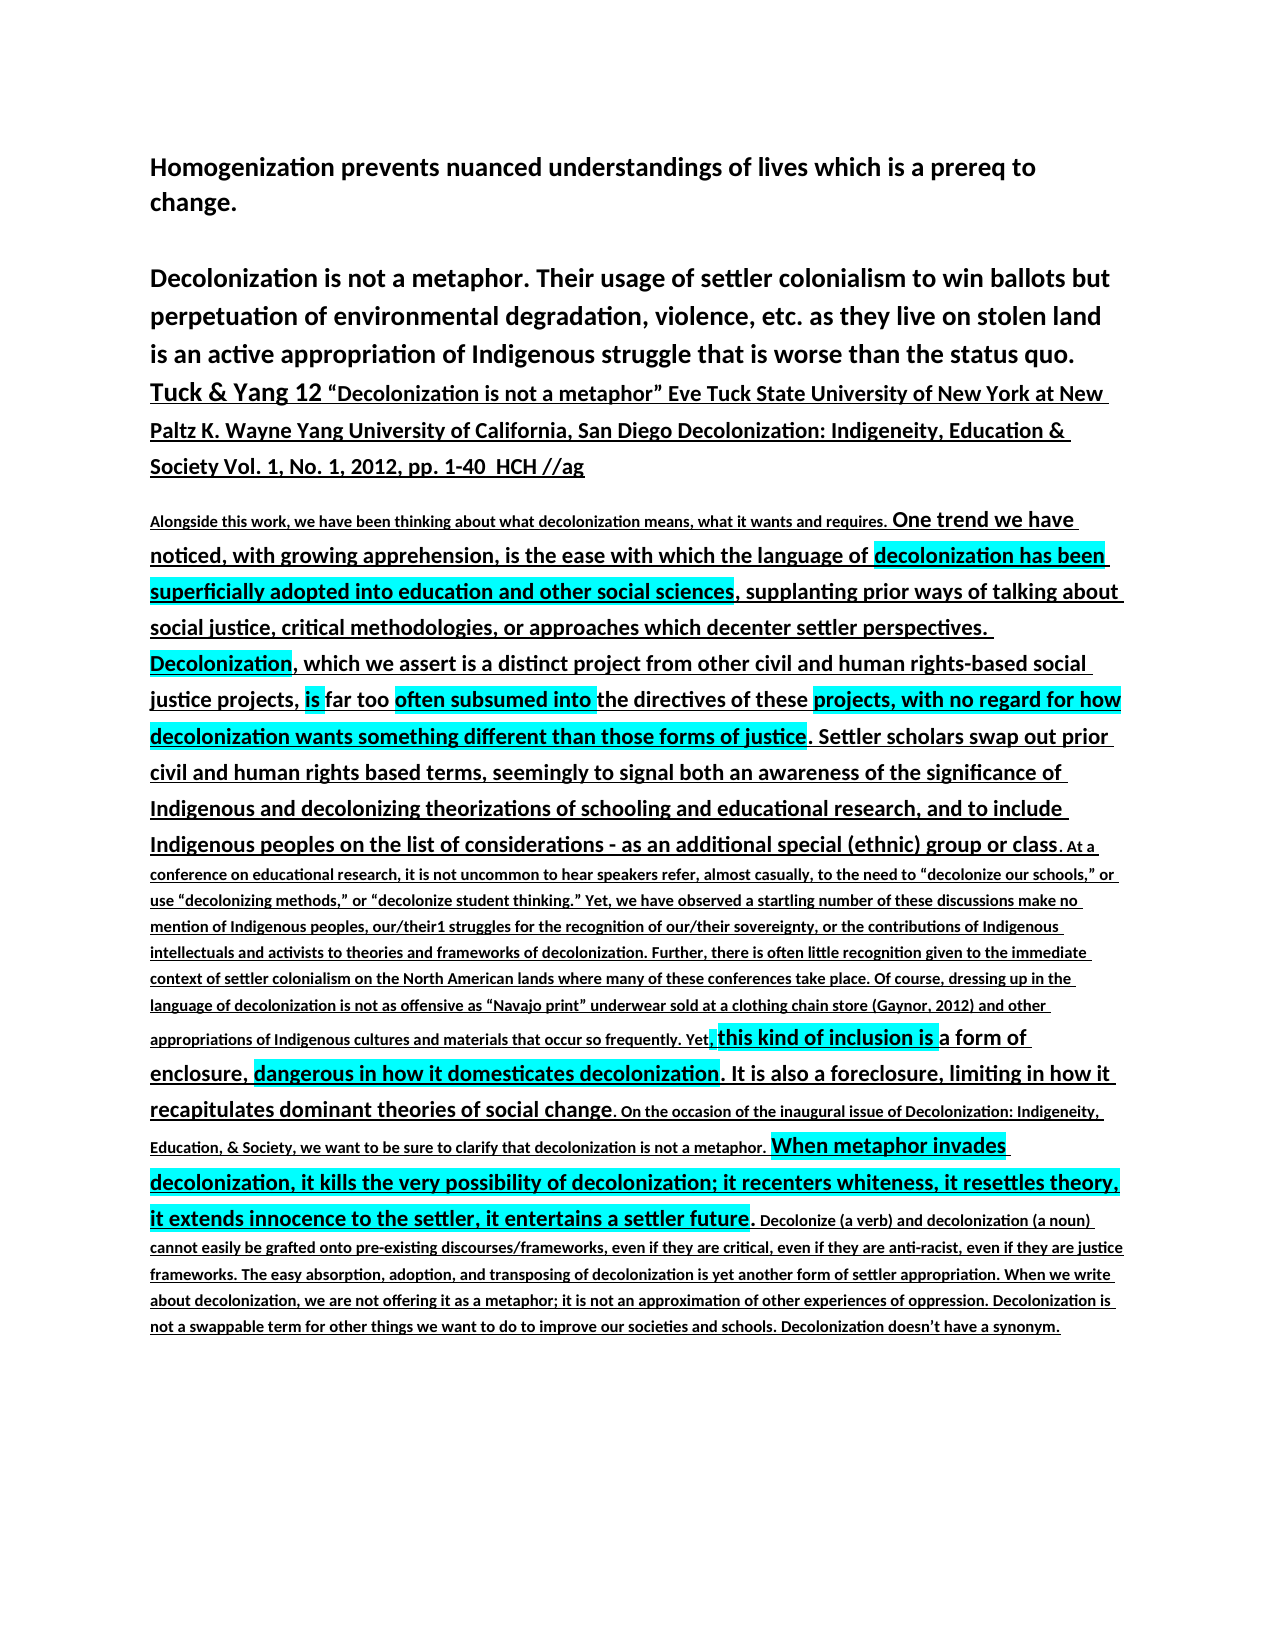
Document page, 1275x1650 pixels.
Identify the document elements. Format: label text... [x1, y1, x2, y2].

text Tuck & Yang 12 “Decolonization is not a metaphor” Eve Tuck State University of New York at New Paltz K. Wayne Yang University of California, San Diego Decolonization: Indigeneity, Education & Society Vol. 1, No. 1, 2012, pp. 1-40 HCH //ag [150, 375, 1125, 480]
text ​​Decolonization is not a metaphor. Their usage of settler colonialism to win ballots but perpetuation of environmental degradation, violence, etc. as they live on stolen land is an active appropriation of Indigenous struggle that is worse than the status quo. [150, 261, 1125, 370]
text Alongside this work, we have been thinking about what decolonization means, what it wants and requires. One trend we have noticed, with growing apprehension, is the ease with which the language of decolonization has been superficially adopted into education and other social sciences, supplanting prior ways of talking about social justice, critical methodologies, or approaches which decenter settler perspectives. Decolonization, which we assert is a distinct project from other civil and human rights-based social justice projects, is far too often subsumed into the directives of these projects, with no regard for how decolonization wants something different than those forms of justice. Settler scholars swap out prior civil and human rights based terms, seemingly to signal both an awareness of the significance of Indigenous and decolonizing theorizations of schooling and educational research, and to include Indigenous peoples on the list of considerations - as an additional special (ethnic) group or class. At a conference on educational research, it is not uncommon to hear speakers refer, almost casually, to the need to “decolonize our schools,” or use “decolonizing methods,” or “decolonize student thinking.” Yet, we have observed a startling number of these discussions make no mention of Indigenous peoples, our/their1 struggles for the recognition of our/their sovereignty, or the contributions of Indigenous intellectuals and activists to theories and frameworks of decolonization. Further, there is often little recognition given to the immediate context of settler colonialism on the North American lands where many of these conferences take place. Of course, dressing up in the language of decolonization is not as offensive as “Navajo print” underwear sold at a clothing chain store (Gaynor, 2012) and other appropriations of Indigenous cultures and materials that occur so frequently. Yet, this kind of inclusion is a form of enclosure, dangerous in how it domesticates decolonization. It is also a foreclosure, limiting in how it recapitulates dominant theories of social change. On the occasion of the inaugural issue of Decolonization: Indigeneity, Education, & Society, we want to be sure to clarify that decolonization is not a metaphor. When metaphor invades decolonization, it kills the very possibility of decolonization; it recenters whiteness, it resettles theory, it extends innocence to the settler, it entertains a settler future. Decolonize (a verb) and decolonization (a noun) cannot easily be grafted onto pre-existing discourses/frameworks, even if they are critical, even if they are anti-racist, even if they are justice frameworks. The easy absorption, adoption, and transposing of decolonization is yet another form of settler appropriation. When we write about decolonization, we are not offering it as a metaphor; it is not an approximation of other experiences of oppression. Decolonization is not a swappable term for other things we want to do to improve our societies and schools. Decolonization doesn’t have a synonym. [150, 505, 1125, 1337]
subtitle Homogenization prevents nuanced understandings of lives which is a prereq to change. [150, 150, 1125, 219]
